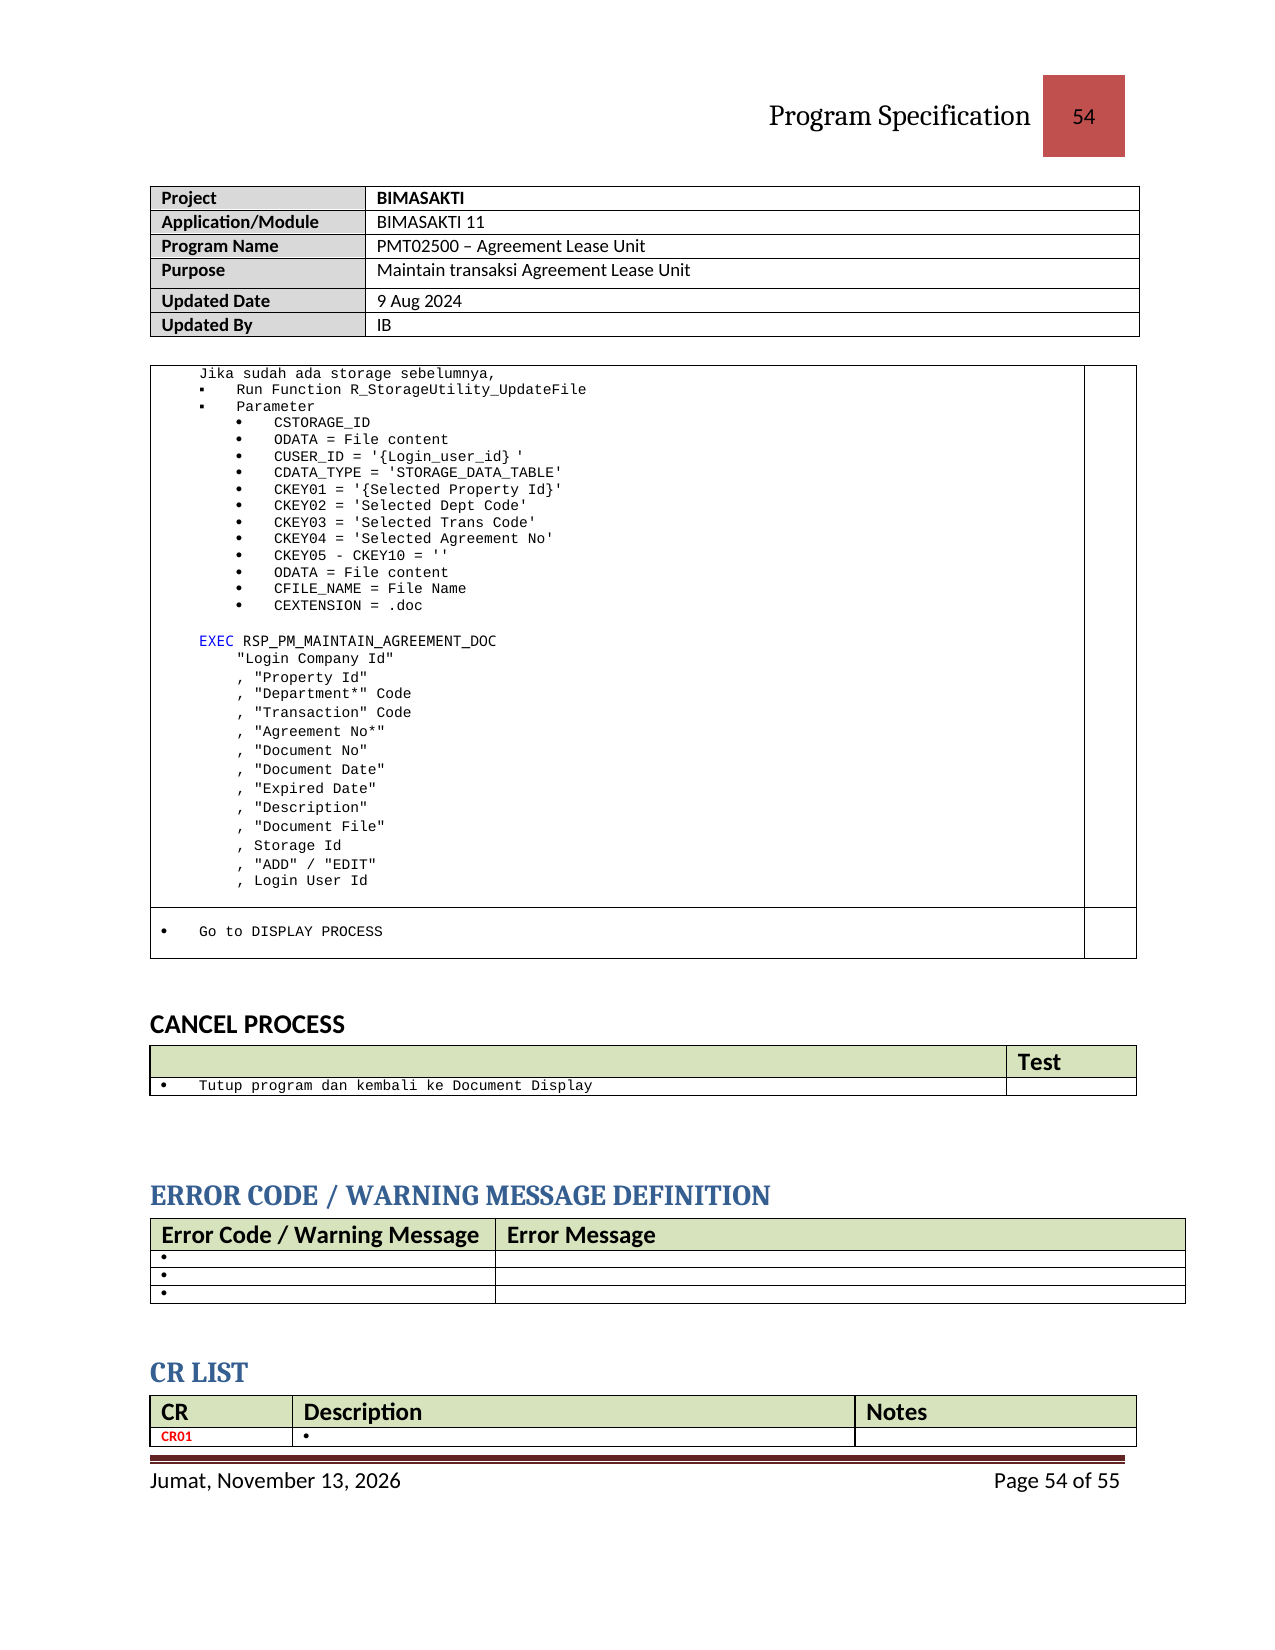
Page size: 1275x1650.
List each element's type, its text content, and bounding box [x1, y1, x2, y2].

table_cell Tutup program dan kembali ke Document Display [151, 1078, 1006, 1094]
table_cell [151, 1428, 292, 1446]
table_cell [151, 1251, 495, 1267]
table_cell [151, 366, 1084, 907]
table_header Description [293, 1396, 854, 1427]
table_cell [496, 1268, 1185, 1285]
table_cell [856, 1428, 1136, 1446]
table_cell [1085, 366, 1136, 907]
table_header Error Message [496, 1219, 1185, 1250]
subtitle ERROR CODE / WARNING MESSAGE DEFINITION [150, 1179, 1125, 1213]
subtitle CANCEL PROCESS [150, 1007, 1125, 1040]
subtitle CR LIST [150, 1357, 1125, 1390]
table_cell [1085, 908, 1136, 957]
table_cell Go to DISPLAY PROCESS [151, 908, 1084, 957]
table_cell [496, 1286, 1185, 1302]
table_header CR [151, 1396, 292, 1427]
table_header Test [1007, 1046, 1136, 1077]
table_cell [151, 1268, 495, 1285]
table_cell [151, 1286, 495, 1302]
table_header Notes [856, 1396, 1136, 1427]
table_header [151, 1046, 1006, 1077]
table_cell [1007, 1078, 1136, 1094]
table_cell [496, 1251, 1185, 1267]
table_cell [293, 1428, 854, 1446]
table_header Error Code / Warning Message [151, 1219, 495, 1250]
